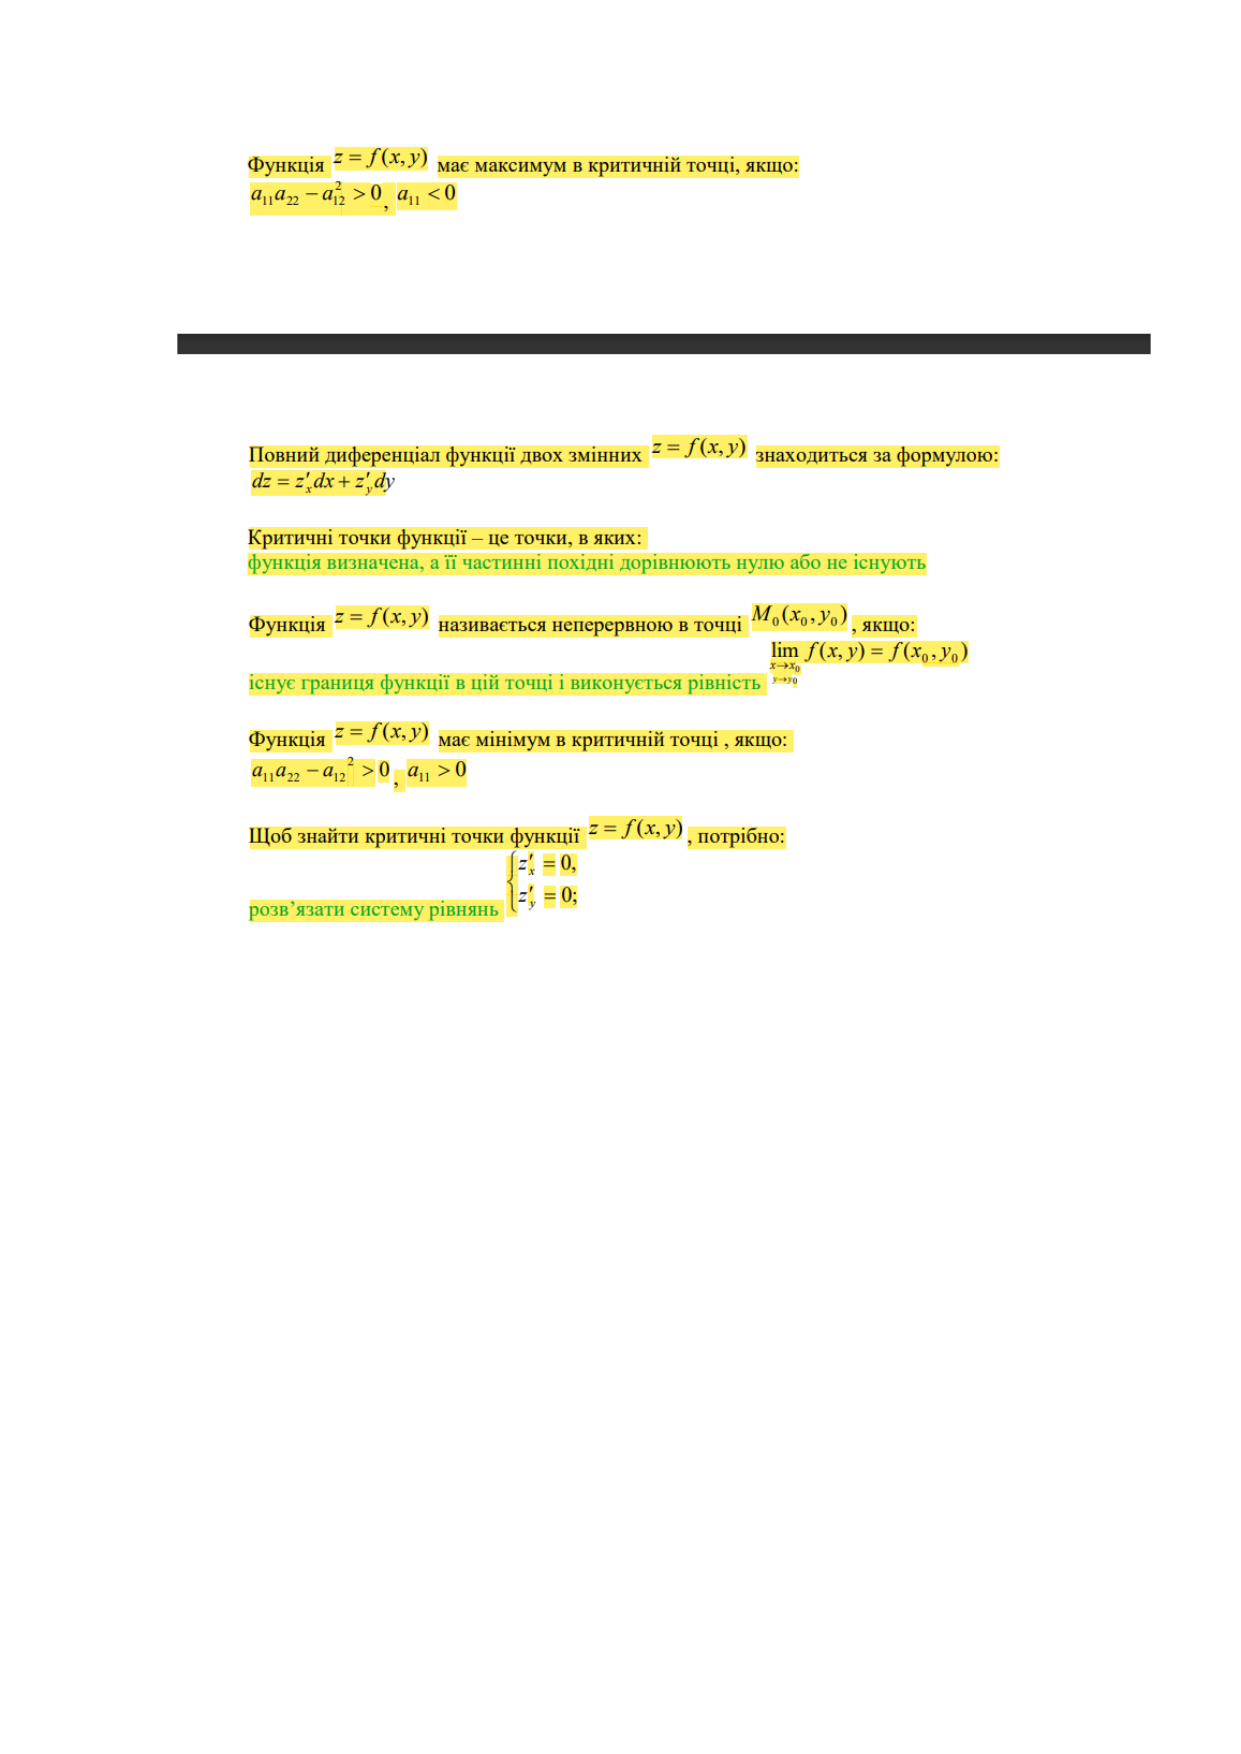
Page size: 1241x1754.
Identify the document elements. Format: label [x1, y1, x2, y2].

picture [177, 118, 1151, 978]
